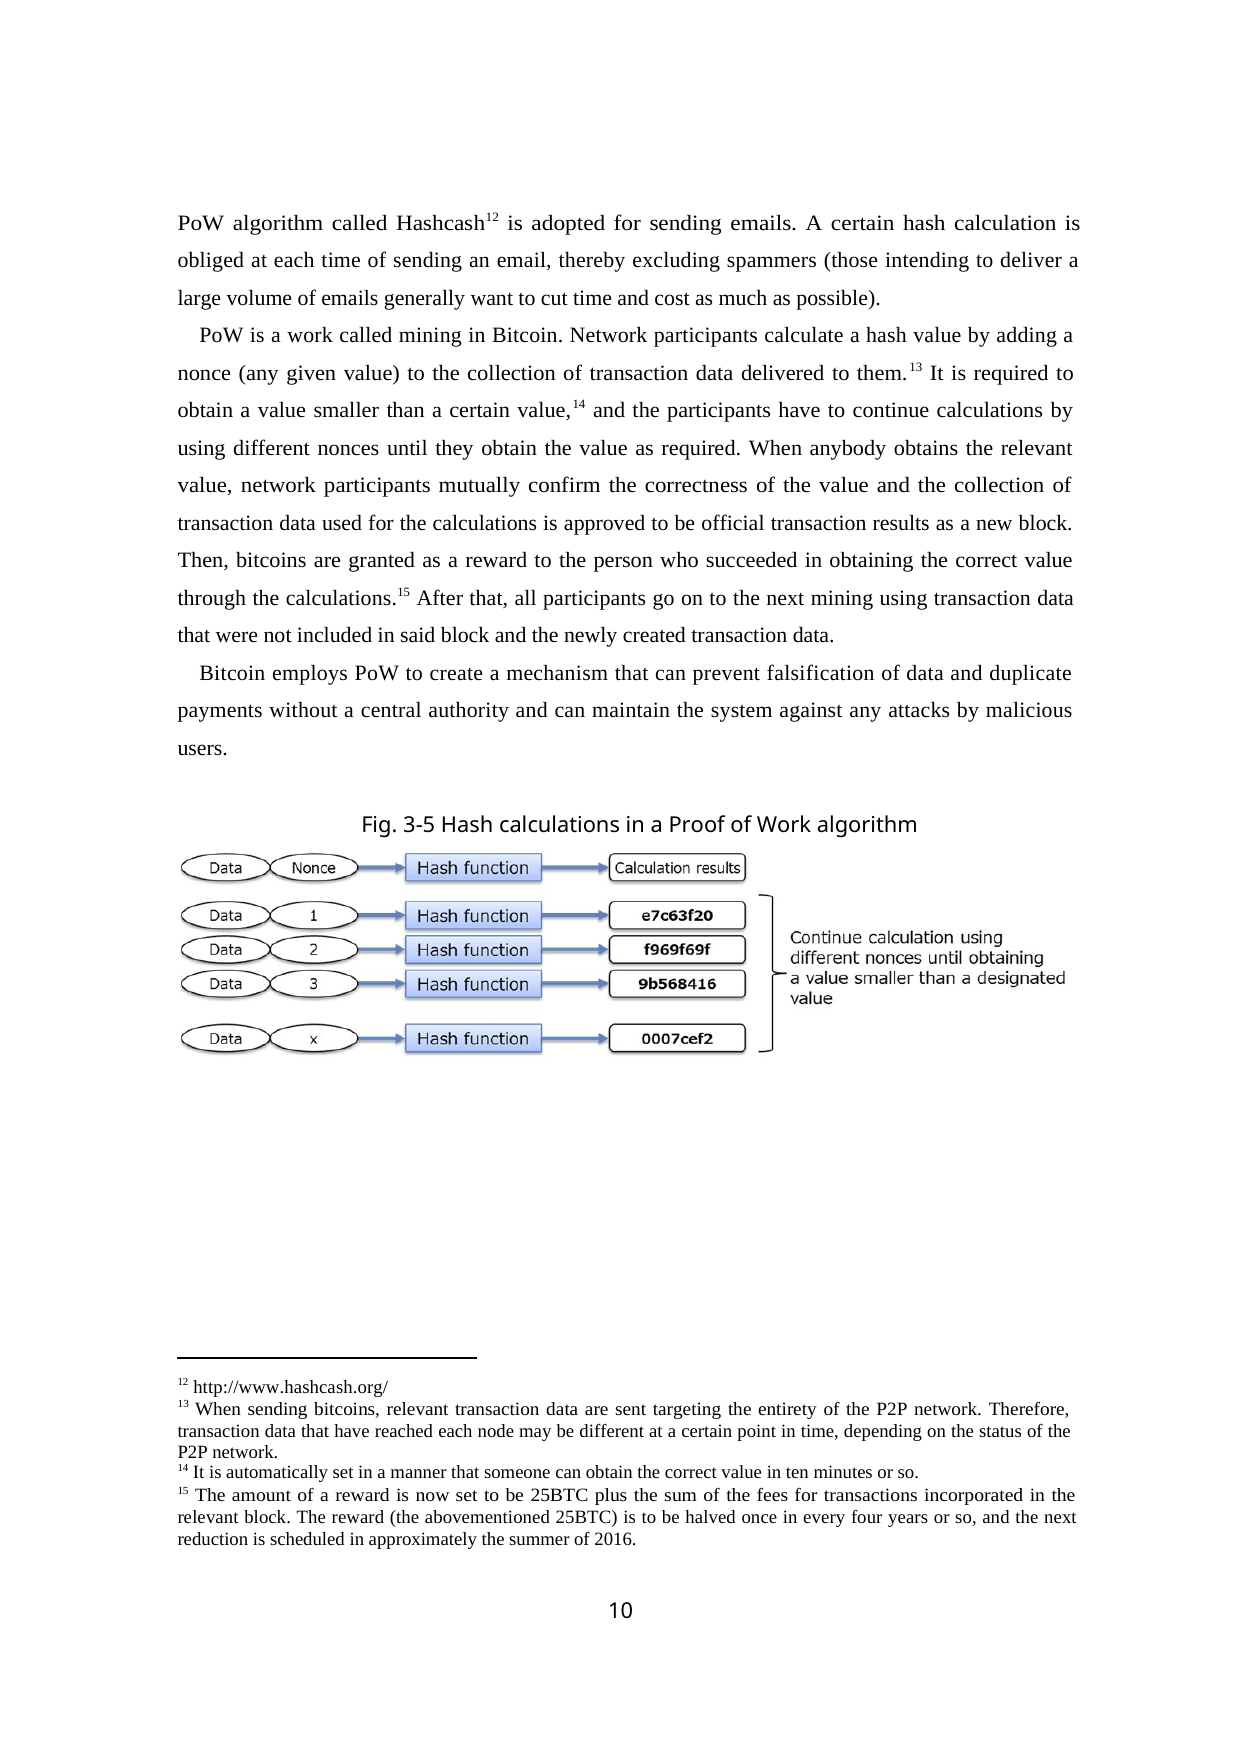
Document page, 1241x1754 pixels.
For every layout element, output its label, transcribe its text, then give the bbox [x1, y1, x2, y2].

text 15 The amount of a reward is now set to be 25BTC plus the sum of the fees for transactions incorporated in the relevant block. The reward (the abovementioned 25BTC) is to be halved once in every four years or so, and the next reduction is scheduled in approximately the summer of 2016. [177, 1484, 1079, 1550]
text 14 It is automatically set in a manner that someone can obtain the correct value in ten minutes or so. [177, 1463, 1090, 1483]
text 10 [608, 1598, 1090, 1623]
text PoW algorithm called Hashcash12 is adopted for sending emails. A certain hash calculation is obliged at each time of sending an email, thereby excluding spammers (those intending to deliver a large volume of emails generally want to cut time and cost as much as possible). [177, 200, 1081, 313]
text PoW is a work called mining in Bitcoin. Network participants calculate a hash value by adding a nonce (any given value) to the collection of transaction data delivered to them.13 It is required to obtain a value smaller than a certain value,14 and the participants have to continue calculations by using different nonces until they obtain the value as required. When anybody obtains the relevant value, network participants mutually confirm the correctness of the value and the collection of transaction data used for the calculations is approved to be official transaction results as a new block. Then, bitcoins are granted as a reward to the person who succeeded in obtaining the correct value through the calculations.15 After that, all participants go on to the next mining using transaction data that were not included in said block and the newly created transaction data. [177, 313, 1081, 650]
text Bitcoin employs PoW to create a mechanism that can prevent falsification of data and duplicate payments without a central authority and can maintain the system against any attacks by malicious users. [177, 650, 1081, 763]
text Fig. 3-5 Hash calculations in a Proof of Work algorithm [361, 813, 1090, 838]
picture [176, 849, 1085, 1065]
text 12 http://www.hashcash.org/ [177, 1376, 1090, 1398]
text 13 When sending bitcoins, relevant transaction data are sent targeting the entirety of the P2P network. Therefore, transaction data that have reached each node may be different at a certain point in time, depending on the status of the P2P network. [177, 1398, 1079, 1463]
